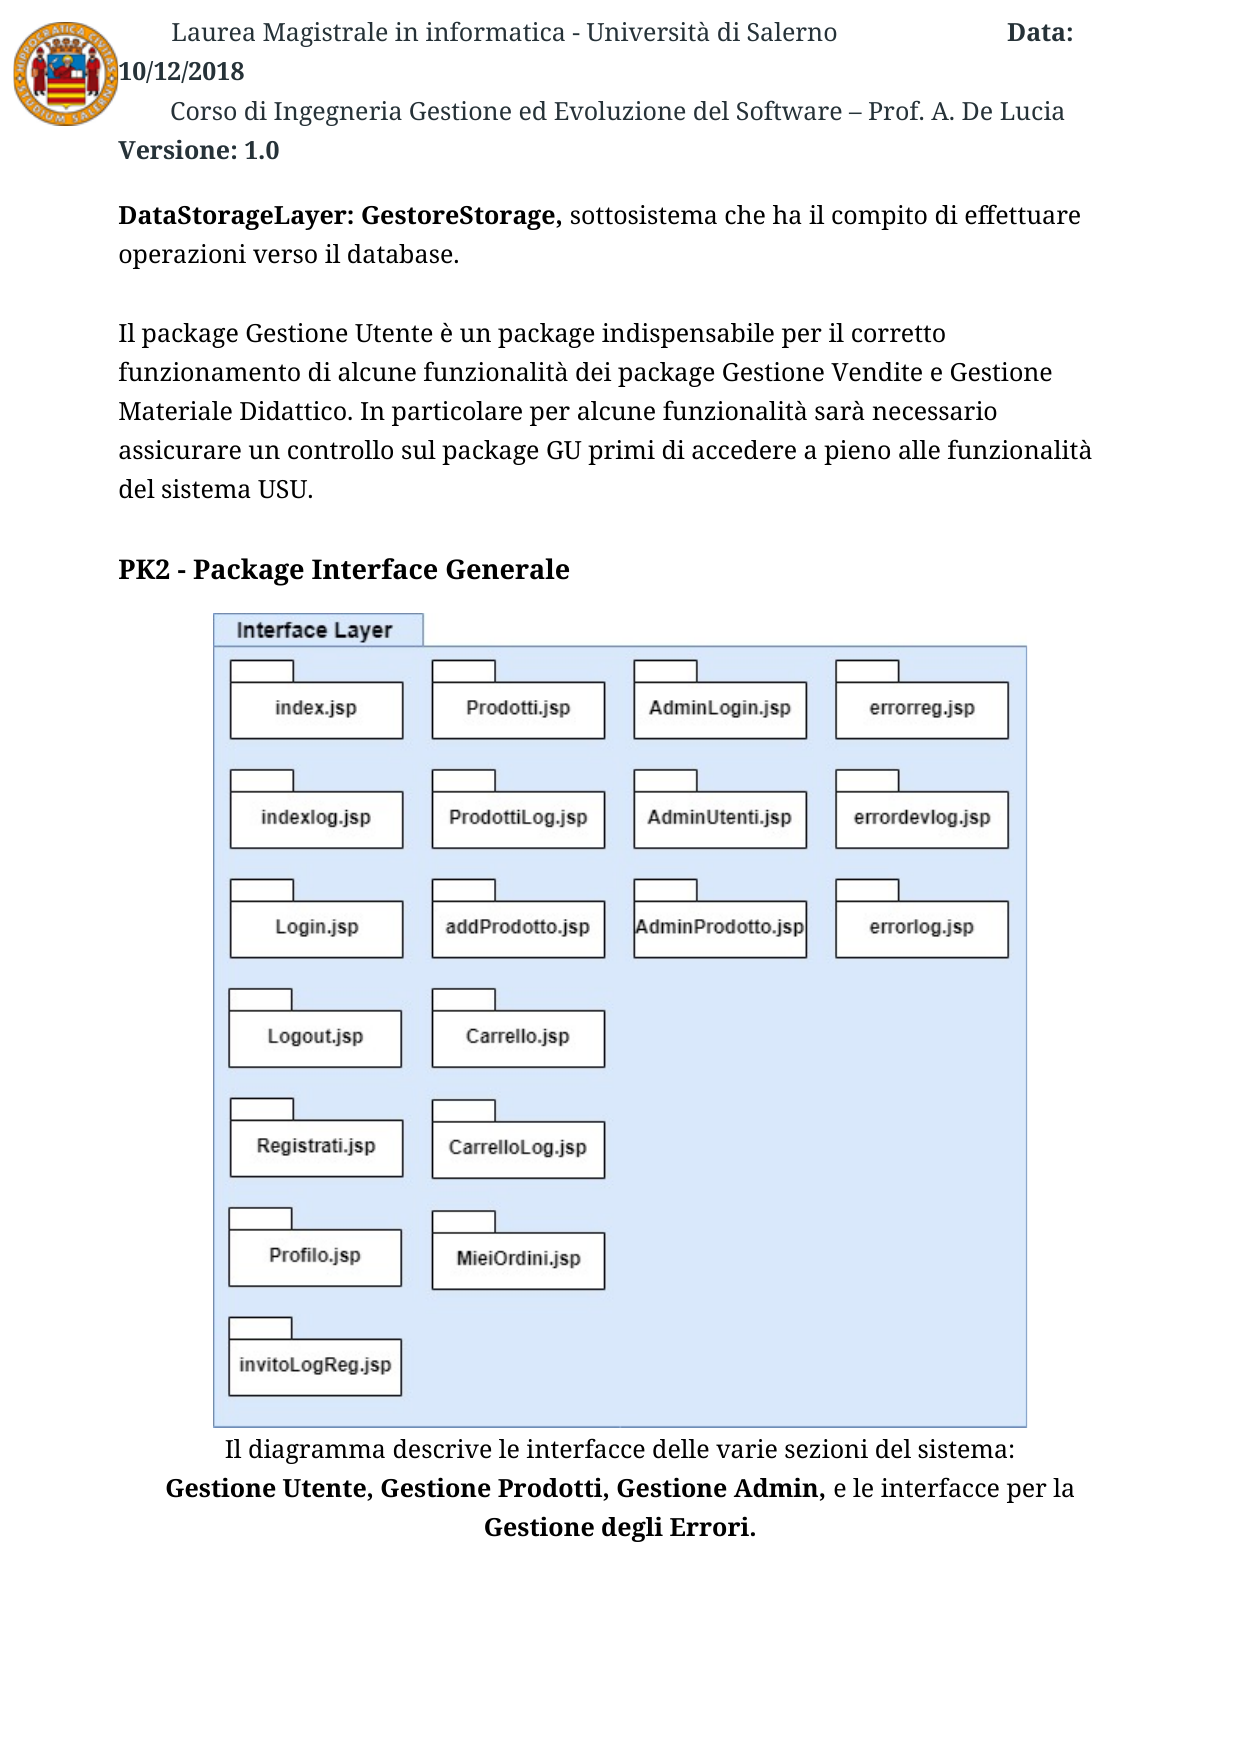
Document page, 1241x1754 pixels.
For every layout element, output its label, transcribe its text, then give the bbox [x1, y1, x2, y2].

picture [213, 613, 1028, 1428]
picture [13, 22, 119, 126]
text Gestione Utente, Gestione Prodotti, Gestione Admin, e le interfacce per la Gestione degli Errori. [118, 1471, 1122, 1544]
text DataStorageLayer: GestoreStorage, sottosistema che ha il compito di effettuare operazioni verso il database. [118, 198, 1122, 271]
text Il package Gestione Utente è un package indispensabile per il corretto funzionamento di alcune funzionalità dei package Gestione Vendite e Gestione Materiale Didattico. In particolare per alcune funzionalità sarà necessario assicurare un controllo sul package GU primi di accedere a pieno alle funzionalità del sistema USU. [118, 315, 1122, 506]
text Il diagramma descrive le interfacce delle varie sezioni del sistema: [118, 1431, 1122, 1466]
subtitle PK2 - Package Interface Generale [118, 550, 1122, 587]
